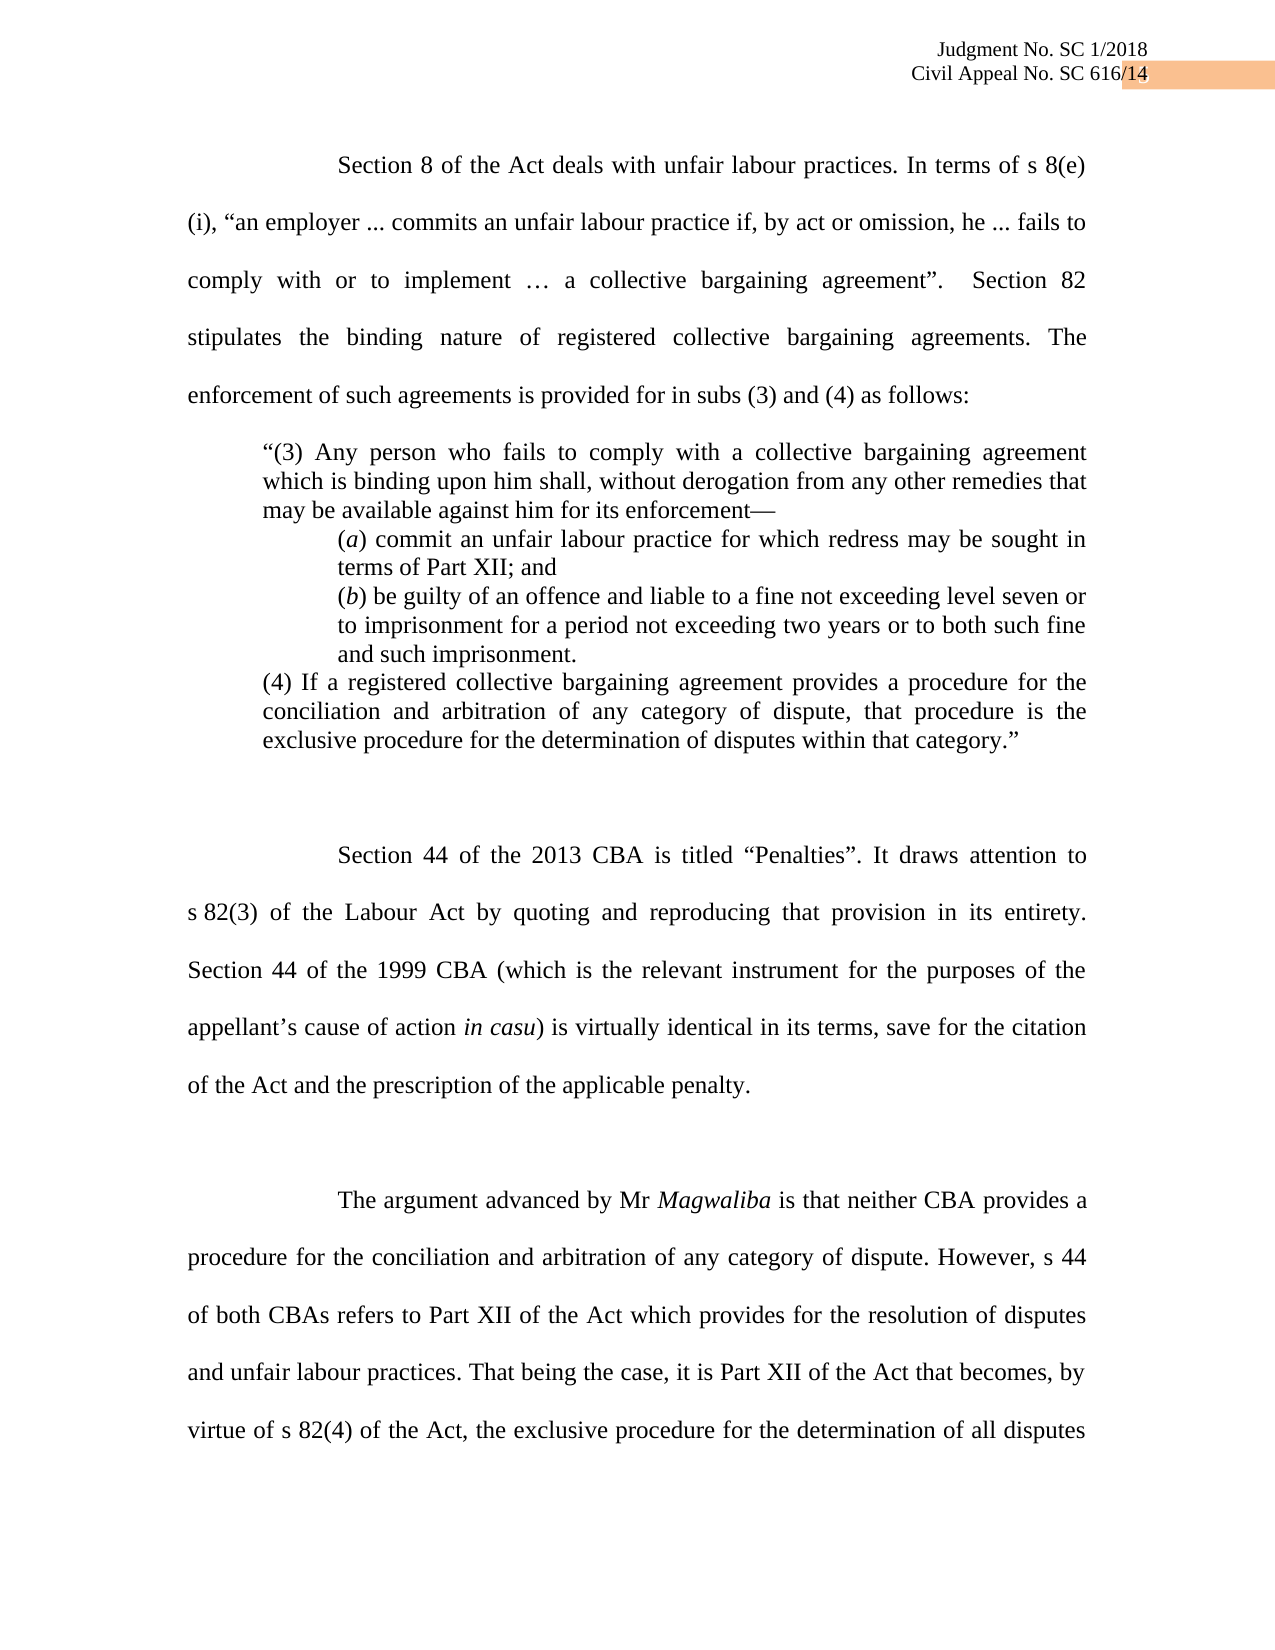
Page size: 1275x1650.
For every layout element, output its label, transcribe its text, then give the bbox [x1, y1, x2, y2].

text Section 8 of the Act deals with unfair labour practices. In terms of s 8(e)(i), “an employer ... commits an unfair labour practice if, by act or omission, he ... fails to comply with or to implement … a collective bargaining agreement”. Section 82 stipulates the binding nature of registered collective bargaining agreements. The enforcement of such agreements is provided for in subs (3) and (4) as follows: [187, 150, 1087, 409]
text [187, 1185, 1087, 1444]
text “(3) Any person who fails to comply with a collective bargaining agreement which is binding upon him shall, without derogation from any other remedies that may be available against him for its enforcement— [262, 437, 1087, 524]
text (4) If a registered collective bargaining agreement provides a procedure for the conciliation and arbitration of any category of dispute, that procedure is the exclusive procedure for the determination of disputes within that category.” [262, 667, 1087, 754]
text (a) commit an unfair labour practice for which redress may be sought in terms of Part XII; and [337, 524, 1087, 581]
text (b) be guilty of an offence and liable to a fine not exceeding level seven or to imprisonment for a period not exceeding two years or to both such fine and such imprisonment. [337, 581, 1087, 667]
text Section 44 of the 2013 CBA is titled “Penalties”. It draws attention to s 82(3) of the Labour Act by quoting and reproducing that provision in its entirety. Section 44 of the 1999 CBA (which is the relevant instrument for the purposes of the appellant’s cause of action in casu) is virtually identical in its terms, save for the citation of the Act and the prescription of the applicable penalty. [187, 840, 1087, 1099]
